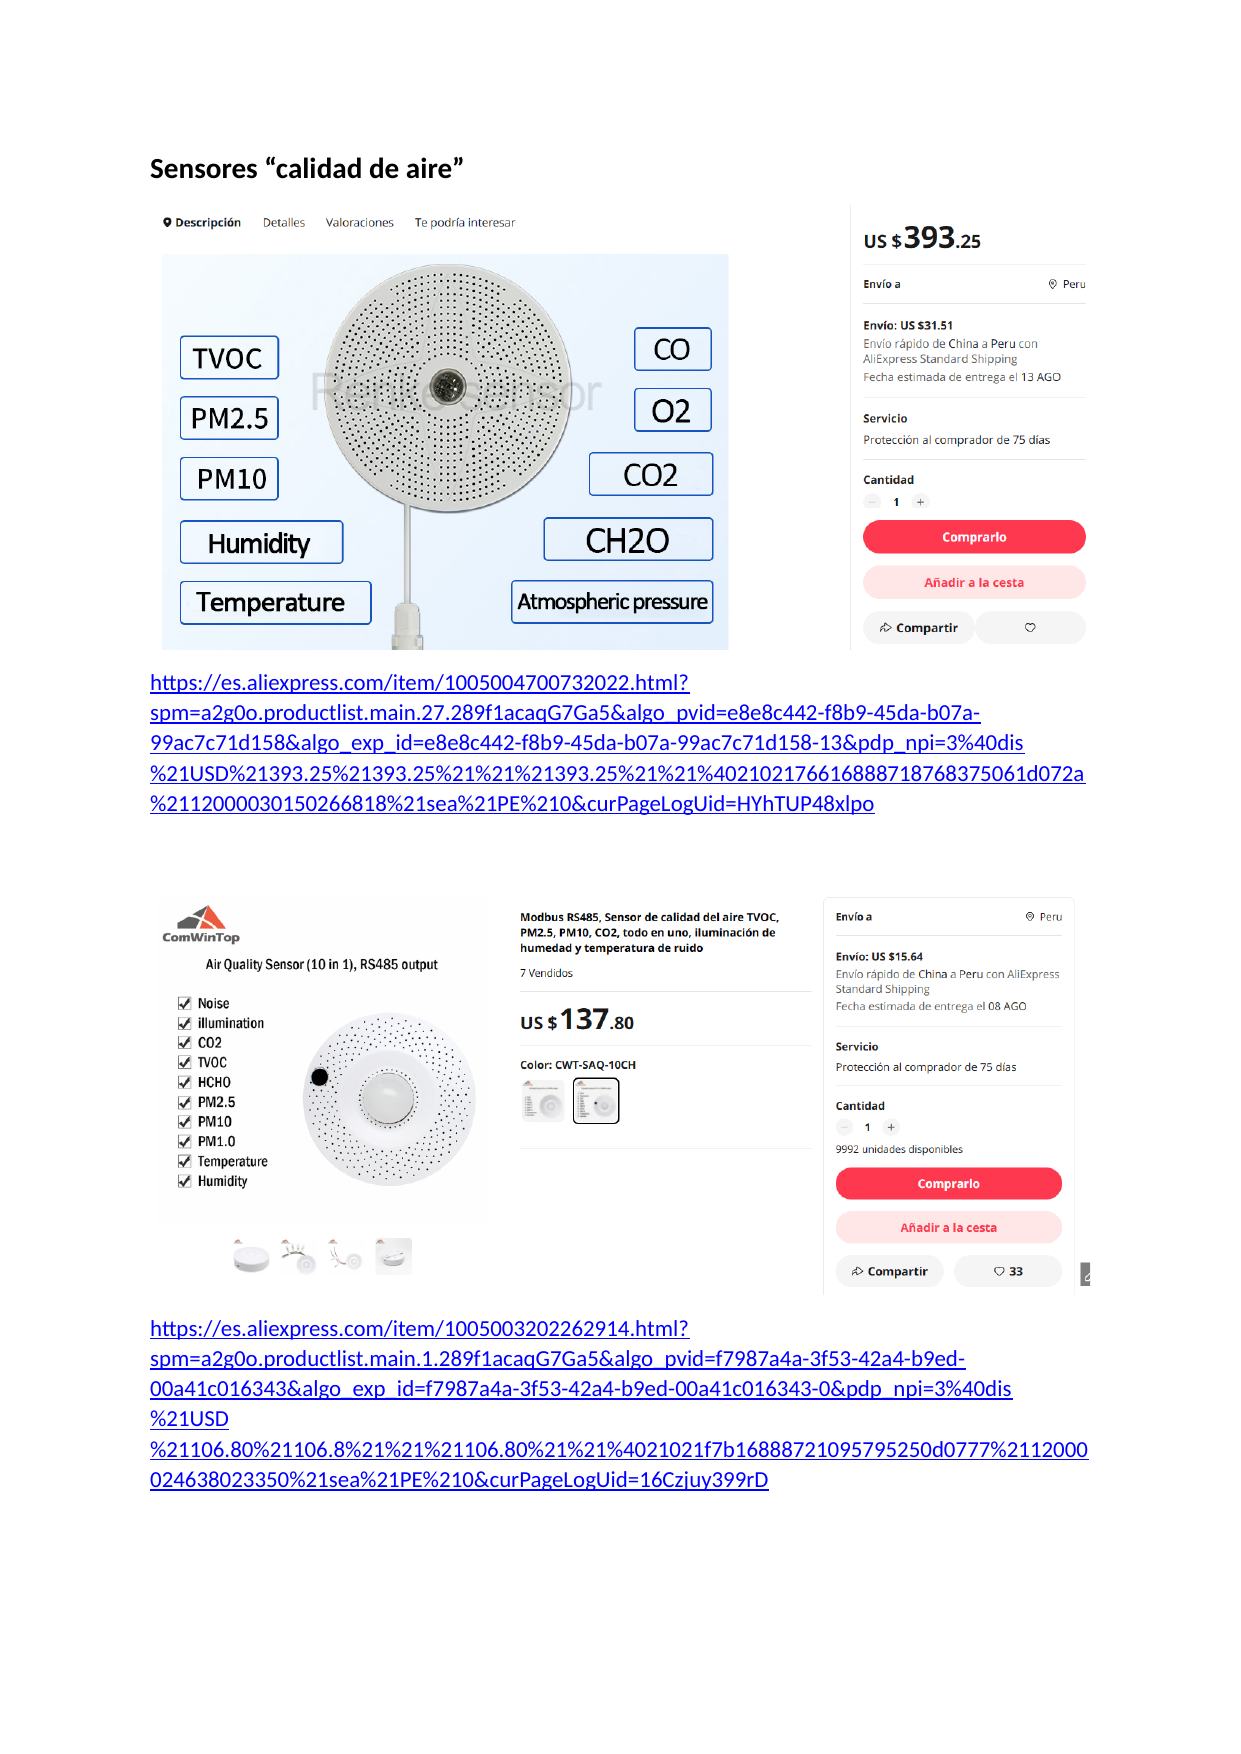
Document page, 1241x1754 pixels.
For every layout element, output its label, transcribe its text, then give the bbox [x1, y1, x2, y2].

text Sensores “calidad de aire” [150, 150, 1090, 186]
picture [150, 882, 1091, 1295]
picture [150, 205, 1091, 650]
text https://es.aliexpress.com/item/1005004700732022.html?spm=a2g0o.productlist.main.27.289f1acaqG7Ga5&algo_pvid=e8e8c442-f8b9-45da-b07a-99ac7c71d158&algo_exp_id=e8e8c442-f8b9-45da-b07a-99ac7c71d158-13&pdp_npi=3%40dis%21USD%21393.25%21393.25%21%21%21393.25%21%21%402102176616888718768375061d072a%2112000030150266818%21sea%21PE%210&curPageLogUid=HYhTUP48xlpo [150, 668, 1090, 817]
text https://es.aliexpress.com/item/1005003202262914.html?spm=a2g0o.productlist.main.1.289f1acaqG7Ga5&algo_pvid=f7987a4a-3f53-42a4-b9ed-00a41c016343&algo_exp_id=f7987a4a-3f53-42a4-b9ed-00a41c016343-0&pdp_npi=3%40dis%21USD%21106.80%21106.8%21%21%21106.80%21%21%4021021f7b16888721095795250d0777%2112000024638023350%21sea%21PE%210&curPageLogUid=16Czjuy399rD [150, 1314, 1090, 1493]
